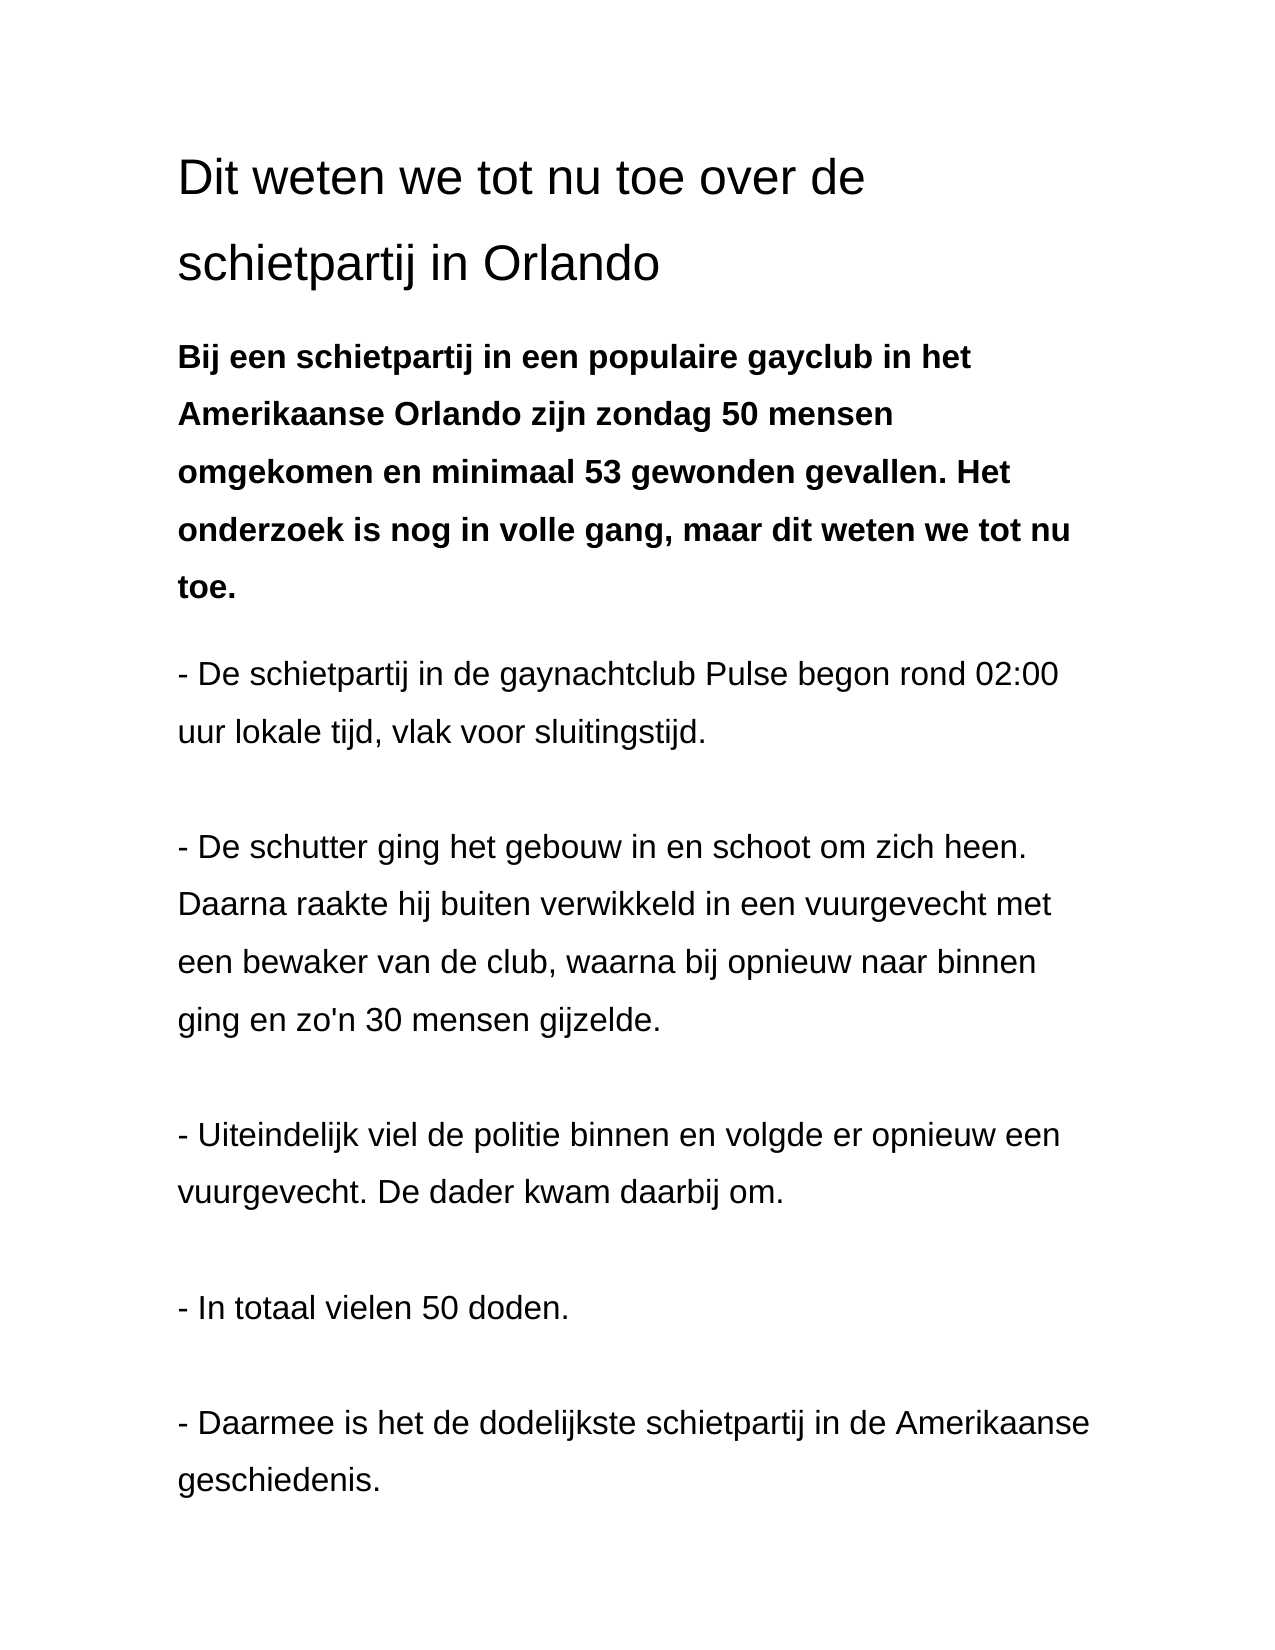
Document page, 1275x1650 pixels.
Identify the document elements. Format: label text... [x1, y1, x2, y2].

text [177, 654, 1098, 1499]
text Dit weten we tot nu toe over de schietpartij in Orlando [177, 148, 1098, 291]
text Bij een schietpartij in een populaire gayclub in het Amerikaanse Orlando zijn zondag 50 mensen omgekomen en minimaal 53 gewonden gevallen. Het onderzoek is nog in volle gang, maar dit weten we tot nu toe. [177, 337, 1098, 606]
